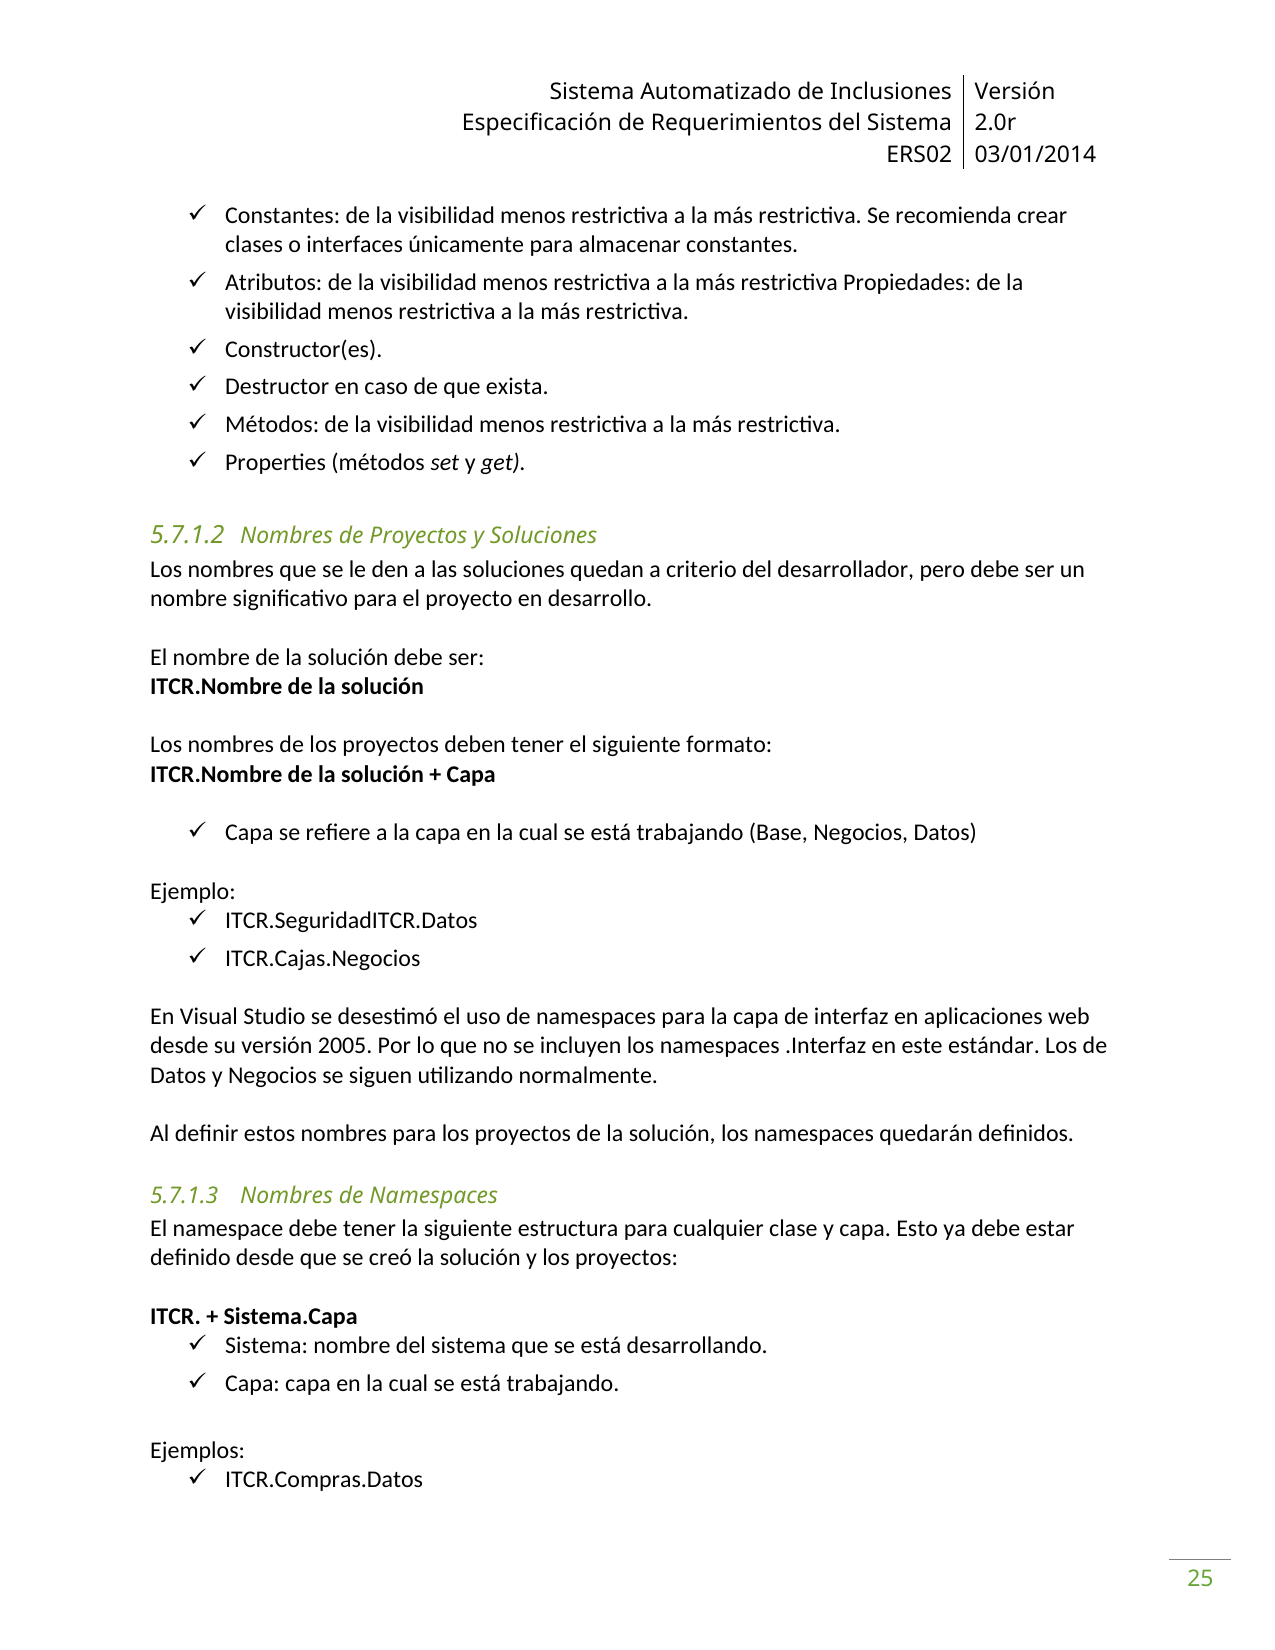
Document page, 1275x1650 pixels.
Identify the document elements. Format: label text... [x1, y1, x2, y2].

list Sistema: nombre del sistema que se está desarrollando. [187, 1330, 1125, 1359]
list ITCR.Compras.Datos [187, 1464, 1125, 1494]
text ITCR. + Sistema.Capa [150, 1301, 1125, 1330]
text Ejemplos: [150, 1435, 1125, 1464]
list ITCR.Cajas.Negocios [187, 943, 1125, 972]
subtitle Nombres de Namespaces [150, 1179, 1125, 1211]
list Capa se refiere a la capa en la cual se está trabajando (Base, Negocios, Datos) [187, 817, 1125, 847]
text Al definir estos nombres para los proyectos de la solución, los namespaces quedarán definidos. [150, 1118, 1125, 1148]
text Ejemplo: [150, 876, 1125, 905]
text ITCR.Nombre de la solución [150, 671, 1125, 700]
list Capa: capa en la cual se está trabajando. [187, 1368, 1125, 1397]
subtitle Nombres de Proyectos y Soluciones [150, 517, 1125, 551]
list ITCR.SeguridadITCR.Datos [187, 905, 1125, 934]
text El nombre de la solución debe ser: [150, 642, 1125, 671]
text El namespace debe tener la siguiente estructura para cualquier clase y capa. Esto ya debe estar definido desde que se creó la solución y los proyectos: [150, 1213, 1125, 1272]
text ITCR.Nombre de la solución + Capa [150, 759, 1125, 788]
text Los nombres de los proyectos deben tener el siguiente formato: [150, 729, 1125, 759]
text En Visual Studio se desestimó el uso de namespaces para la capa de interfaz en aplicaciones web desde su versión 2005. Por lo que no se incluyen los namespaces .Interfaz en este estándar. Los de Datos y Negocios se siguen utilizando normalmente. [150, 1001, 1125, 1089]
text Los nombres que se le den a las soluciones quedan a criterio del desarrollador, pero debe ser un nombre significativo para el proyecto en desarrollo. [150, 554, 1125, 612]
